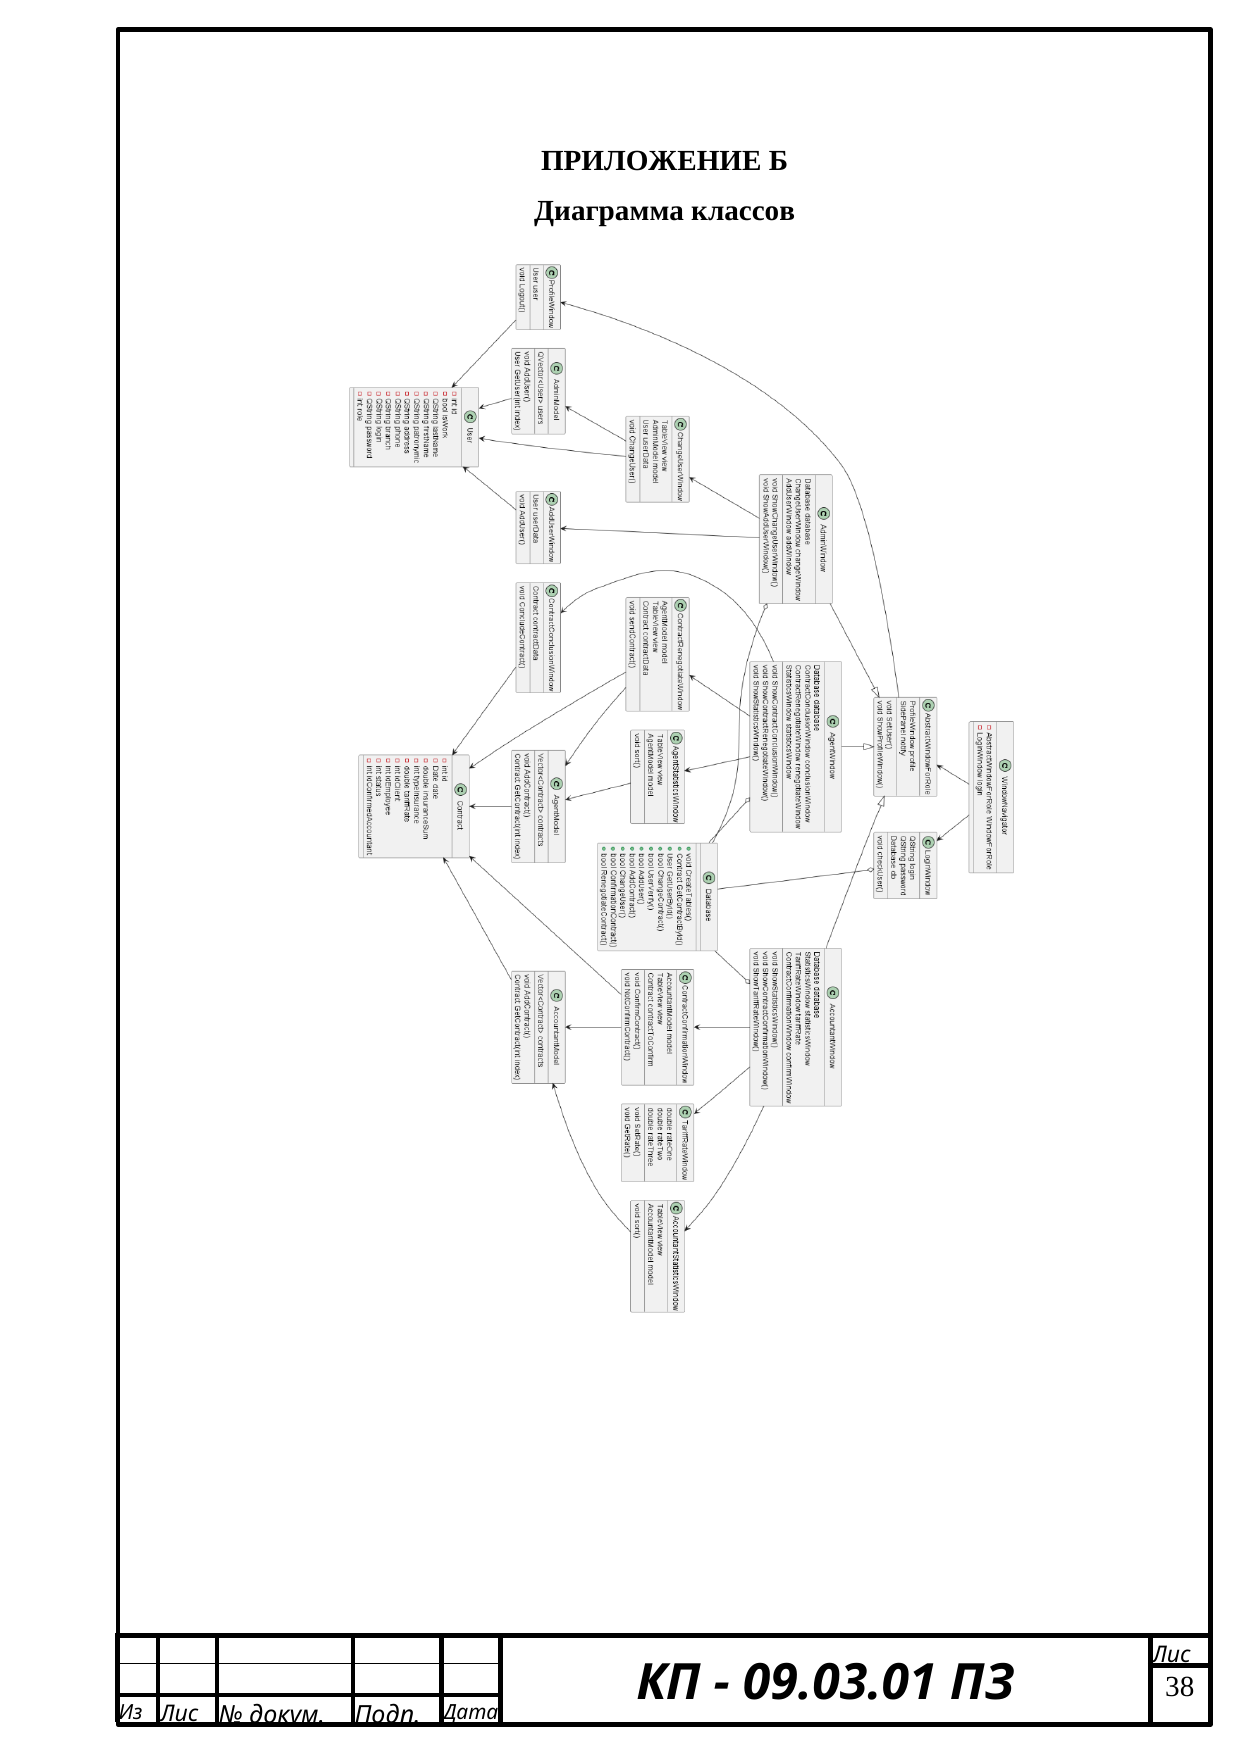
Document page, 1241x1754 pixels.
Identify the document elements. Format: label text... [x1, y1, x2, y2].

picture [347, 262, 1017, 1313]
subtitle Приложение Б [148, 143, 1181, 177]
text Диаграмма классов [148, 193, 1181, 227]
